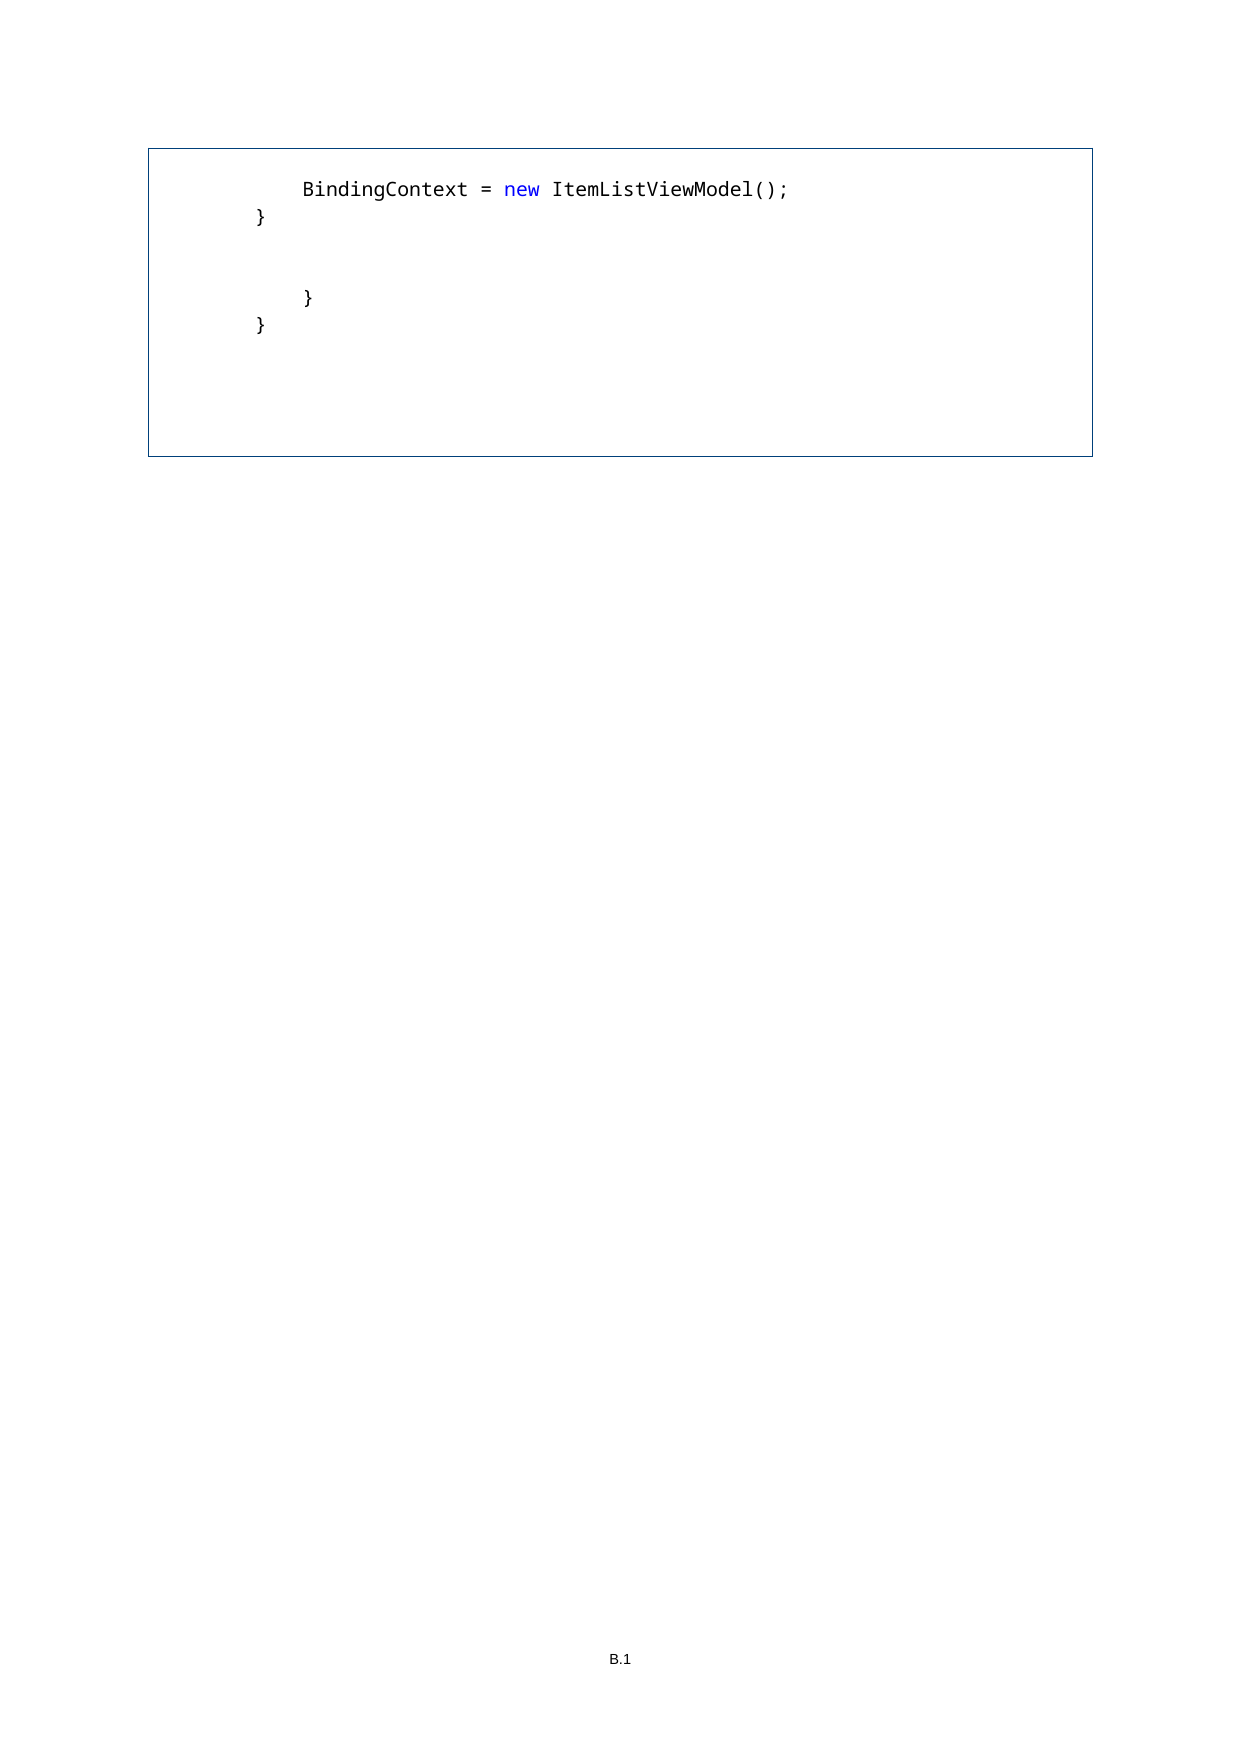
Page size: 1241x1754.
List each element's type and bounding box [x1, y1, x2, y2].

table_header [149, 149, 1092, 456]
